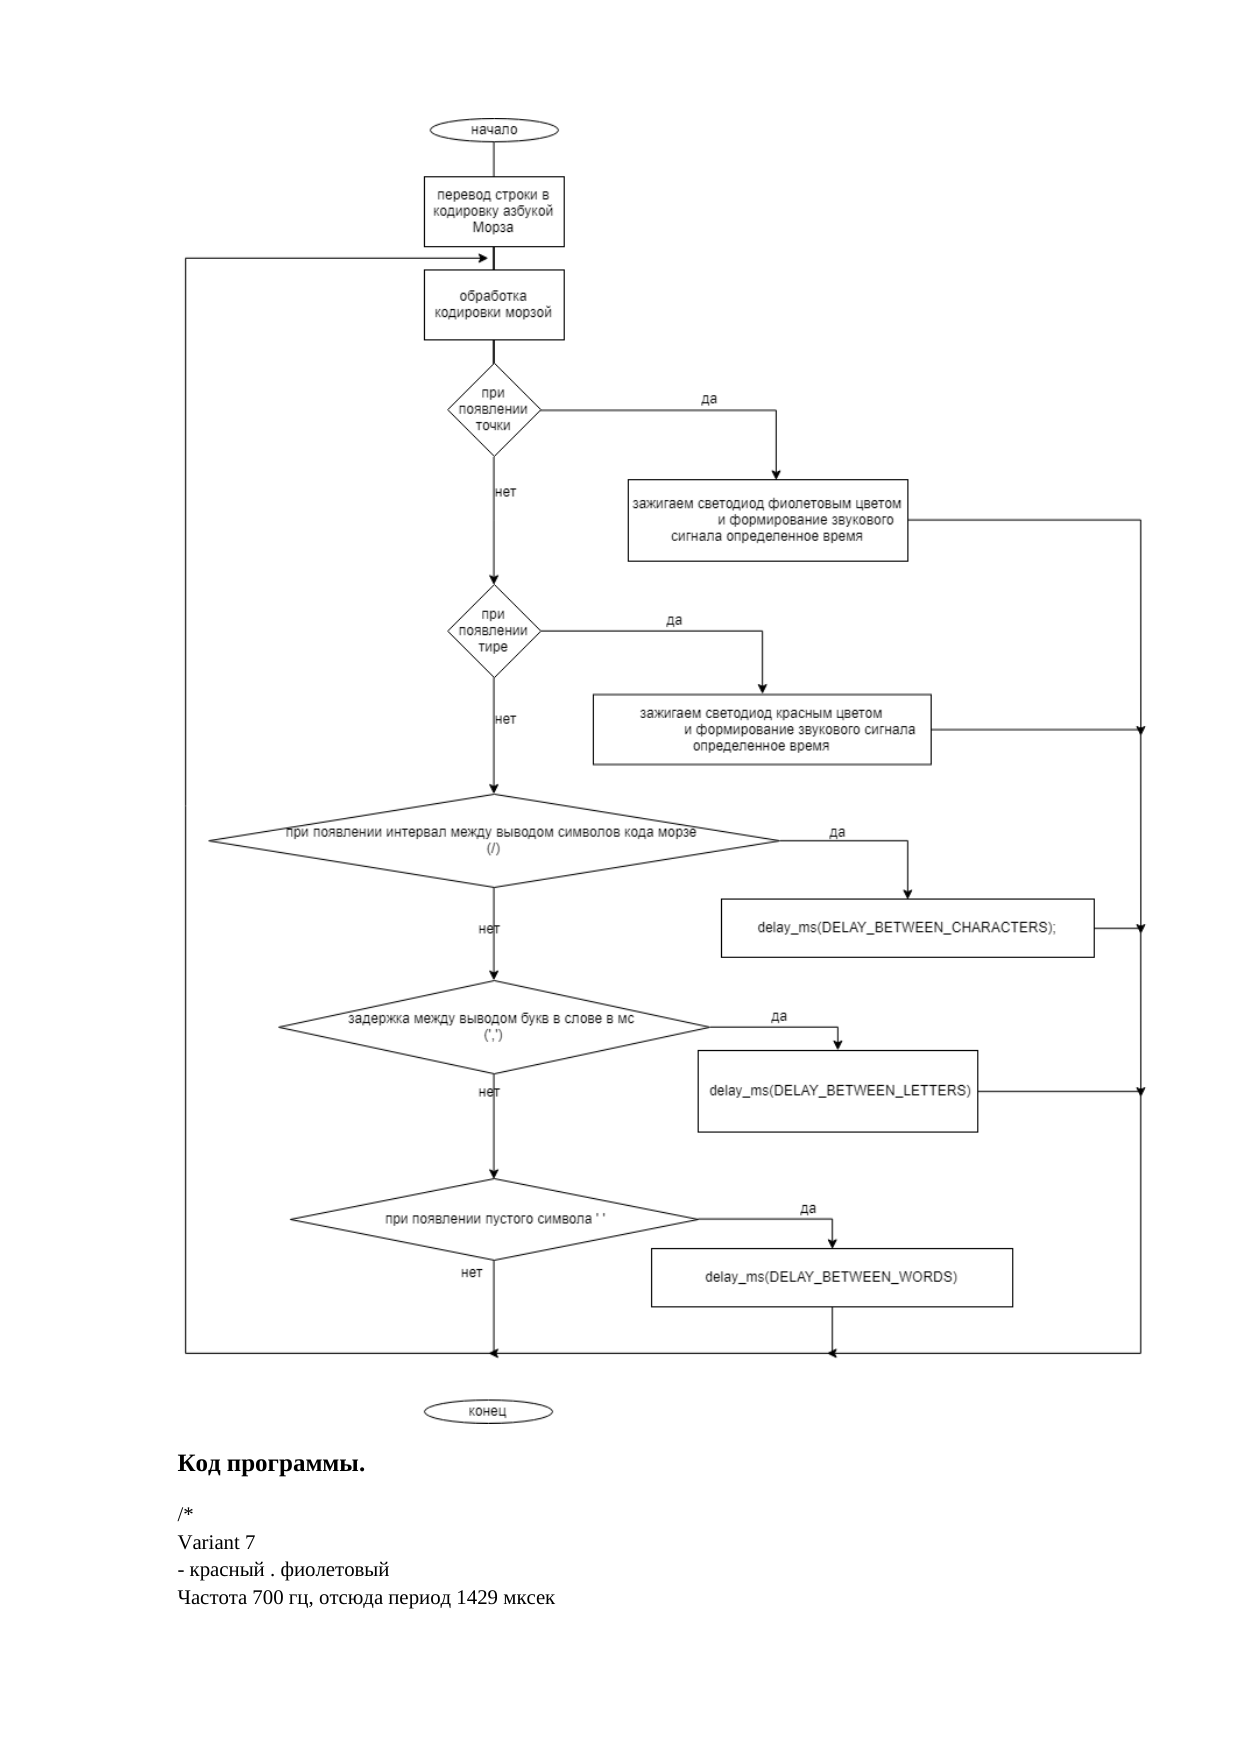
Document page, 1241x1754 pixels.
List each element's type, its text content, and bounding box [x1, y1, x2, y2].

text Частота 700 гц, отсюда период 1429 мксек [177, 1585, 1152, 1609]
text - красный . фиолетовый [177, 1557, 1152, 1581]
picture [177, 118, 1152, 1424]
text Код программы. [177, 1448, 1152, 1477]
text /* [177, 1502, 1152, 1526]
text Variant 7 [177, 1530, 1152, 1554]
